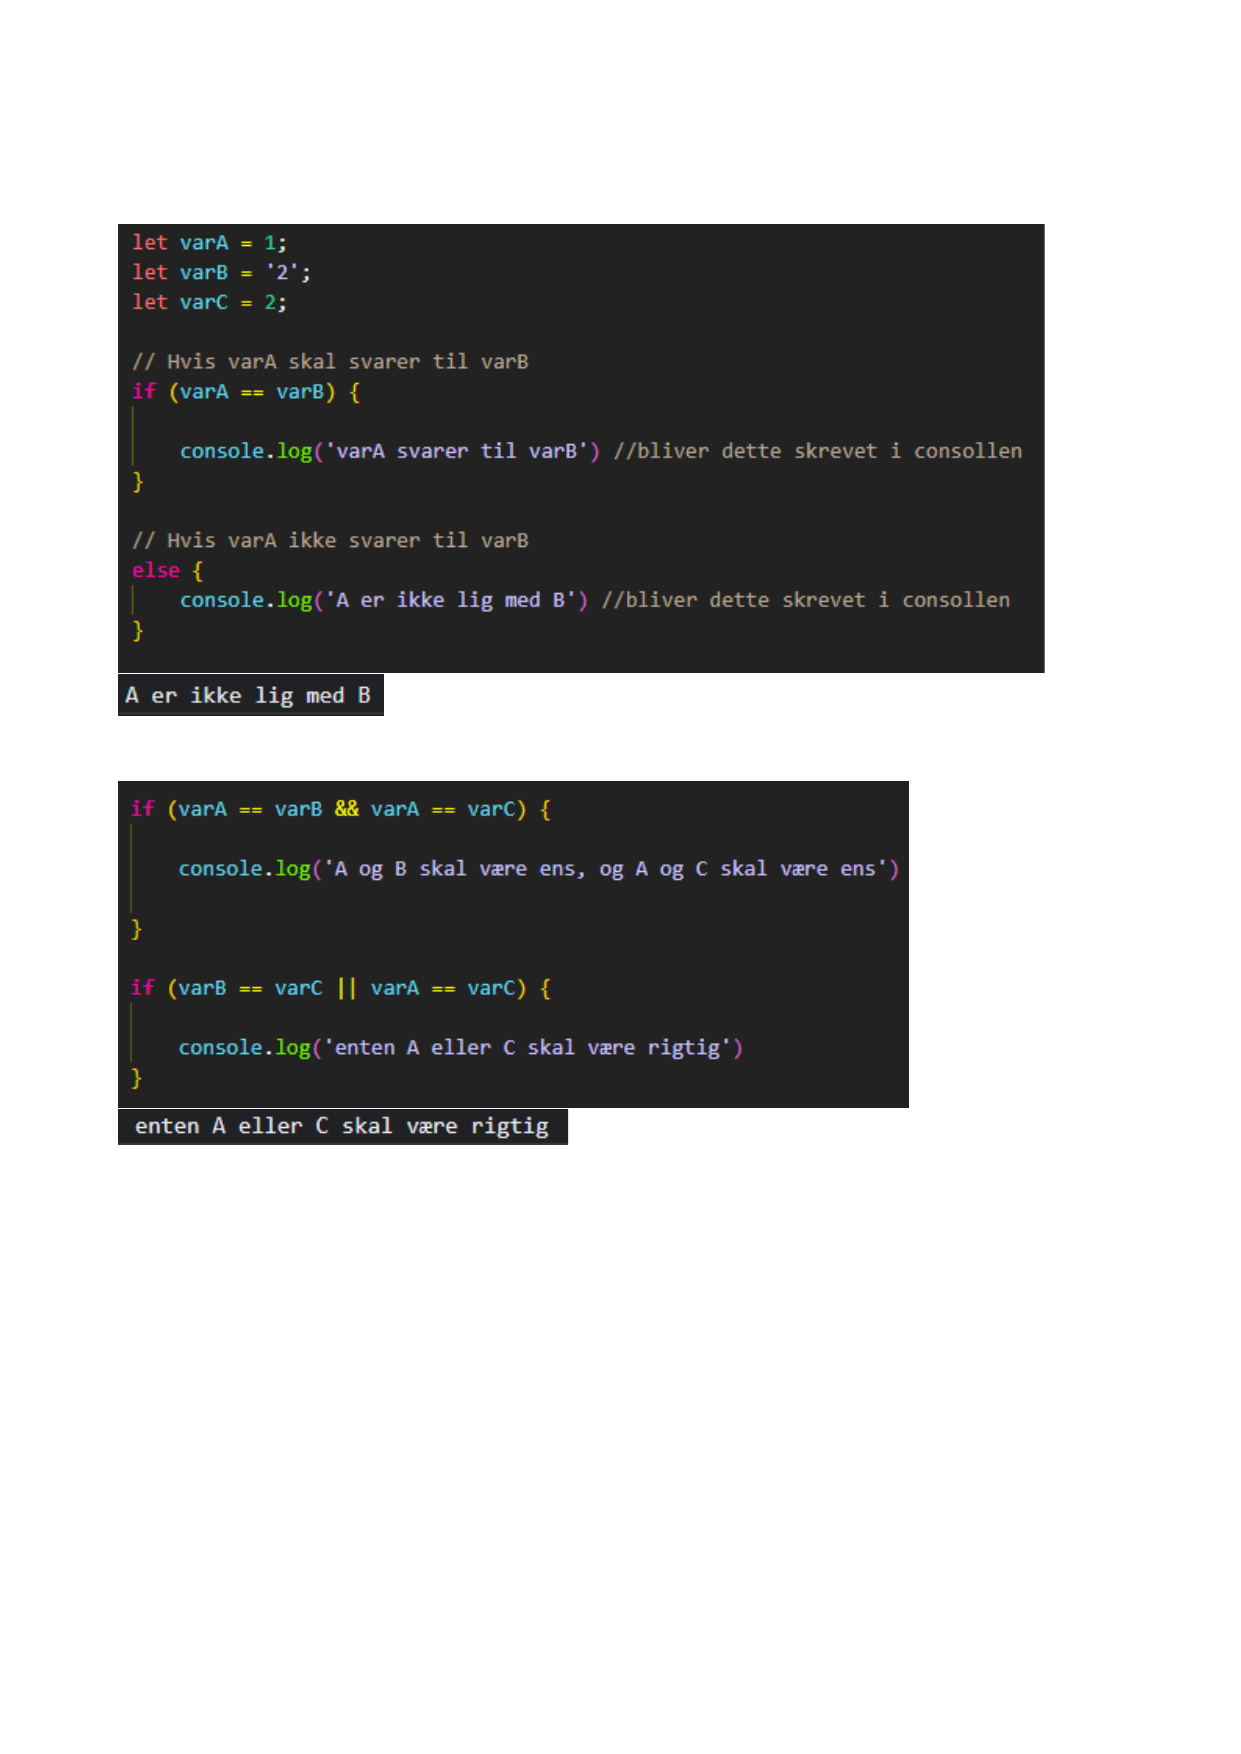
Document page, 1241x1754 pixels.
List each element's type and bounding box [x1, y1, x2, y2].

picture [118, 781, 909, 1108]
picture [118, 224, 1045, 673]
picture [118, 1109, 569, 1145]
picture [118, 674, 384, 716]
